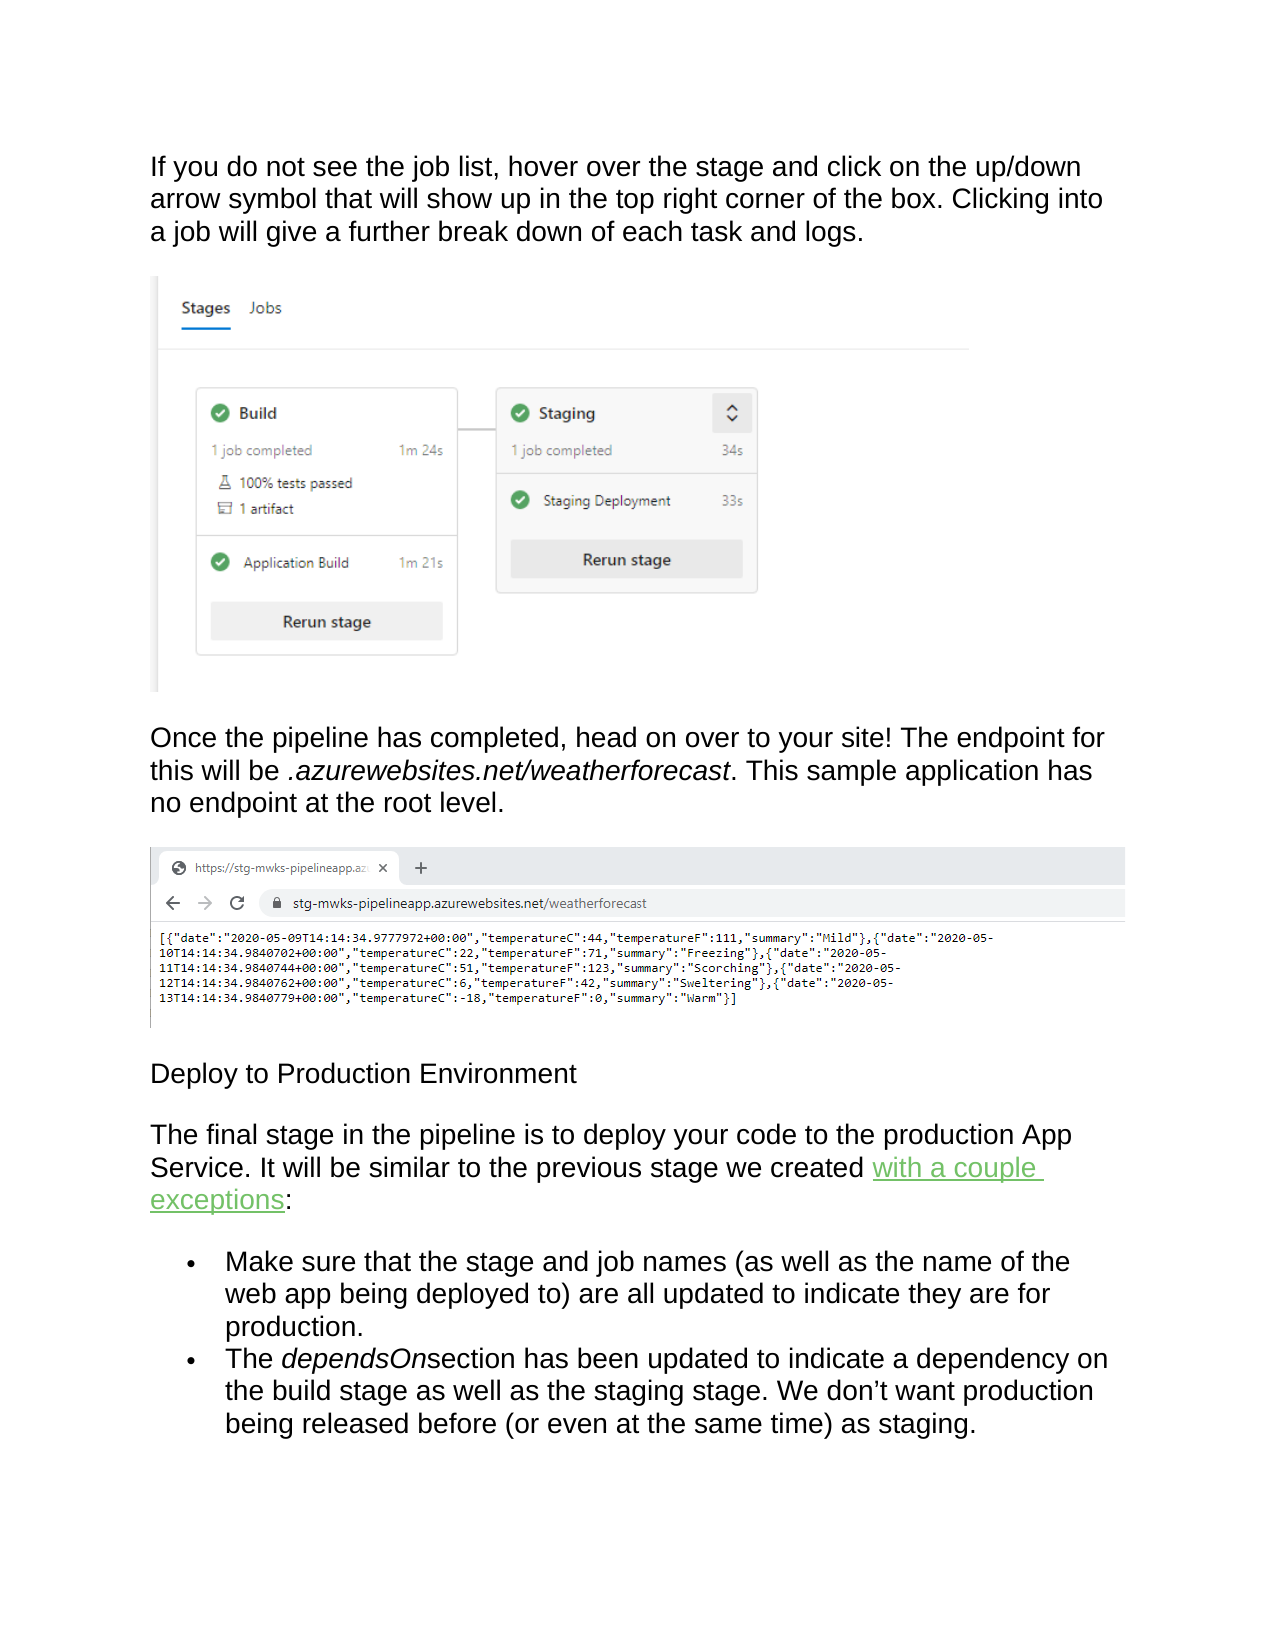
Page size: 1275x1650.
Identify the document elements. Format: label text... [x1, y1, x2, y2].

picture [150, 847, 1125, 1028]
text If you do not see the job list, hover over the stage and click on the up/down arrow symbol that will show up in the top right corner of the box. Clicking into a job will give a further break down of each task and logs. [150, 150, 1125, 247]
list Make sure that the stage and job names (as well as the name of the web app being deployed to) are all updated to indicate they are for production. [187, 1245, 1125, 1342]
picture [150, 276, 969, 692]
text Deploy to Production Environment [150, 1057, 1125, 1089]
text The final stage in the pipeline is to deploy your code to the production App Service. It will be similar to the previous stage we created with a couple exceptions: [150, 1118, 1125, 1216]
text Once the pipeline has completed, head on over to your site! The endpoint for this will be .azurewebsites.net/weatherforecast. This sample application has no endpoint at the root level. [150, 721, 1125, 818]
list The dependsOnsection has been updated to indicate a dependency on the build stage as well as the staging stage. We don’t want production being released before (or even at the same time) as staging. [187, 1342, 1125, 1439]
